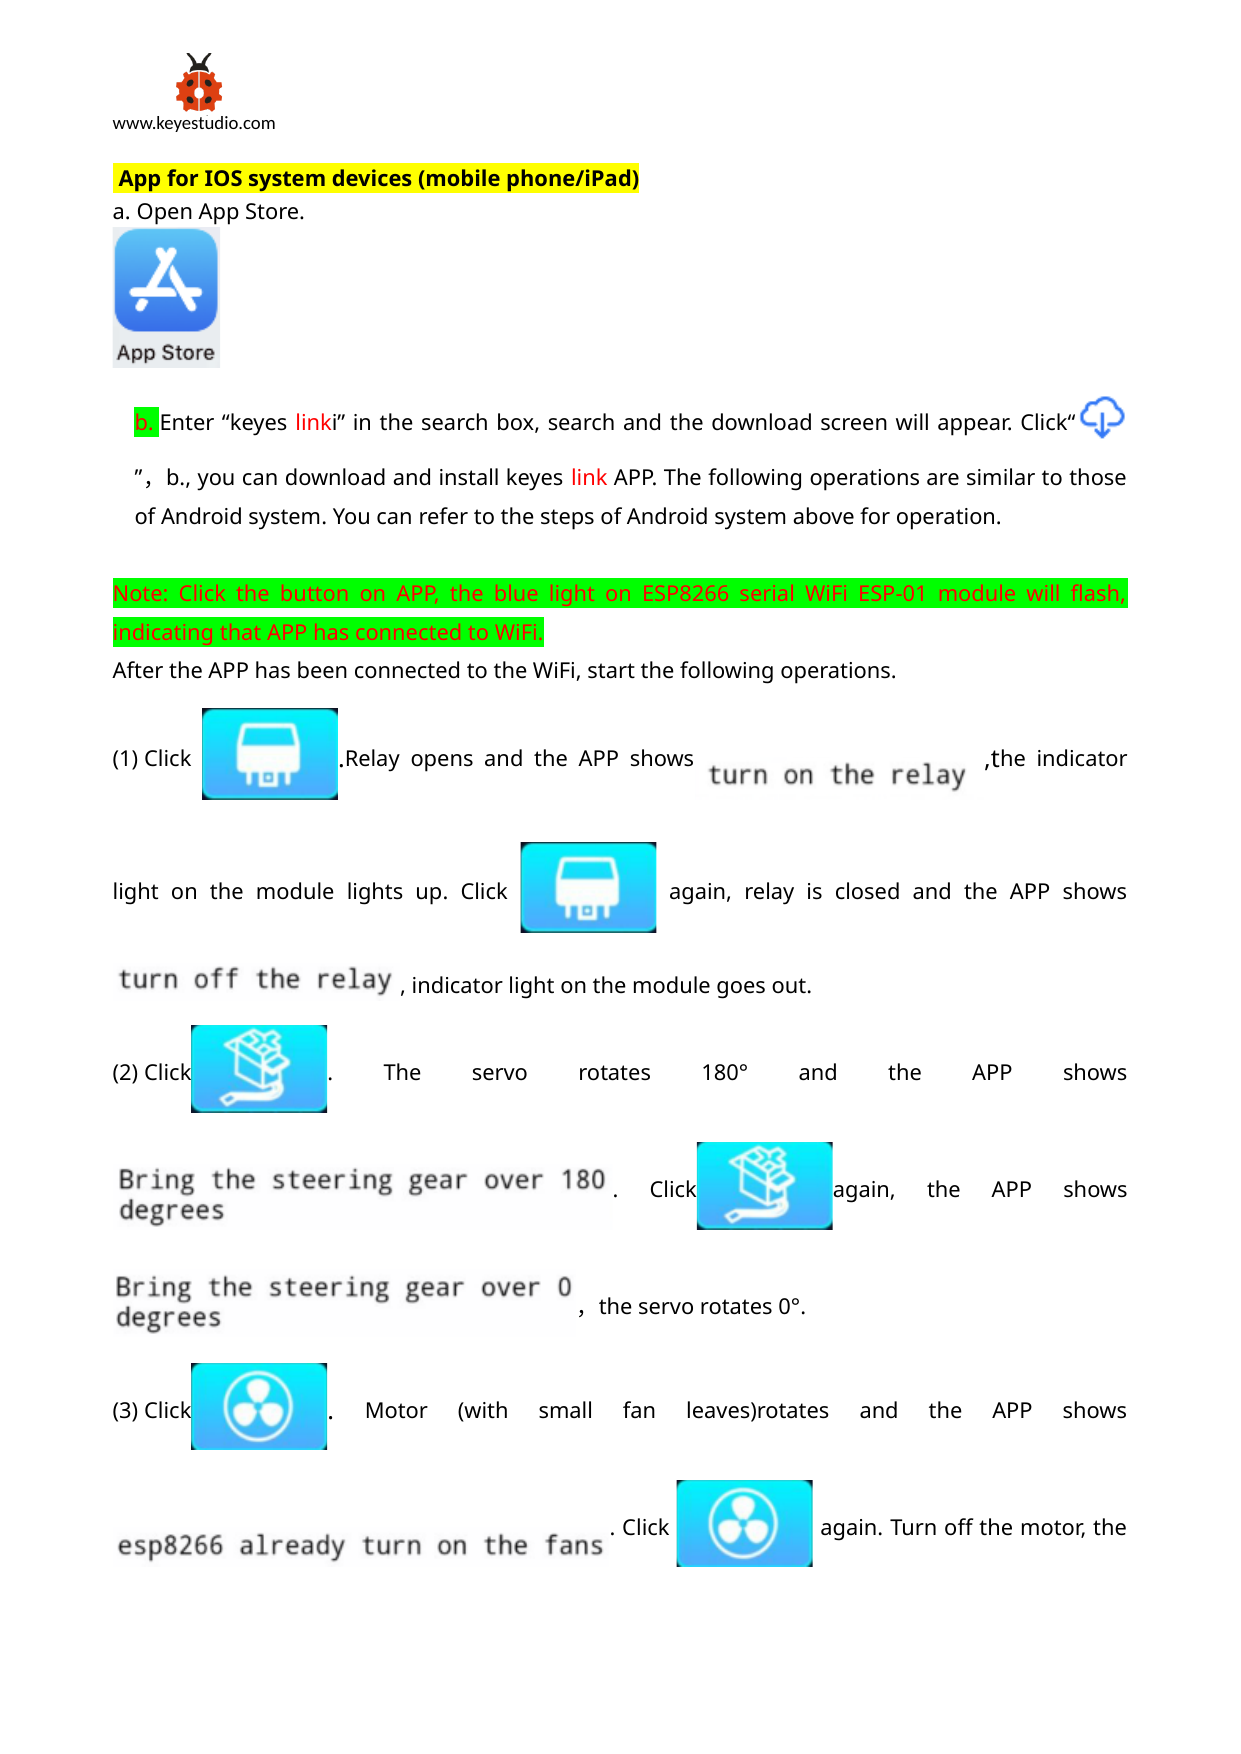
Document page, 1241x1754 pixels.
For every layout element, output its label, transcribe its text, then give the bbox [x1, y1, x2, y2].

picture [112, 1164, 613, 1230]
picture [112, 227, 221, 368]
text App for IOS system devices (mobile phone/iPad) [112, 162, 1128, 194]
picture [202, 708, 338, 800]
picture [112, 1269, 577, 1337]
picture [1076, 393, 1128, 445]
list Enter “keyes linki” in the search box, search and the download screen will appear. Click“”，b., you can download and install keyes link APP. The following operations are similar to those of Android system. You can refer to the steps of Android system above for operation. [134, 389, 1128, 532]
picture [191, 1363, 328, 1450]
picture [520, 842, 657, 933]
list Note: Click the button on APP, the blue light on ESP8266 serial WiFi ESP-01 module will flash, indicating that APP has connected to WiFi. [112, 577, 1128, 648]
picture [112, 1527, 610, 1567]
list Open App Store. [112, 194, 1128, 227]
picture [695, 757, 984, 800]
picture [112, 963, 400, 1001]
picture [696, 1142, 833, 1230]
picture [164, 53, 241, 116]
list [112, 1361, 1128, 1576]
picture [191, 1025, 328, 1113]
list Click .Relay opens and the APP shows,the indicator light on the module lights up. Click again, relay is closed and the APP shows, indicator light on the module goes out. [112, 693, 1128, 1017]
picture [676, 1480, 813, 1567]
list After the APP has been connected to the WiFi, start the following operations. [112, 654, 1128, 687]
